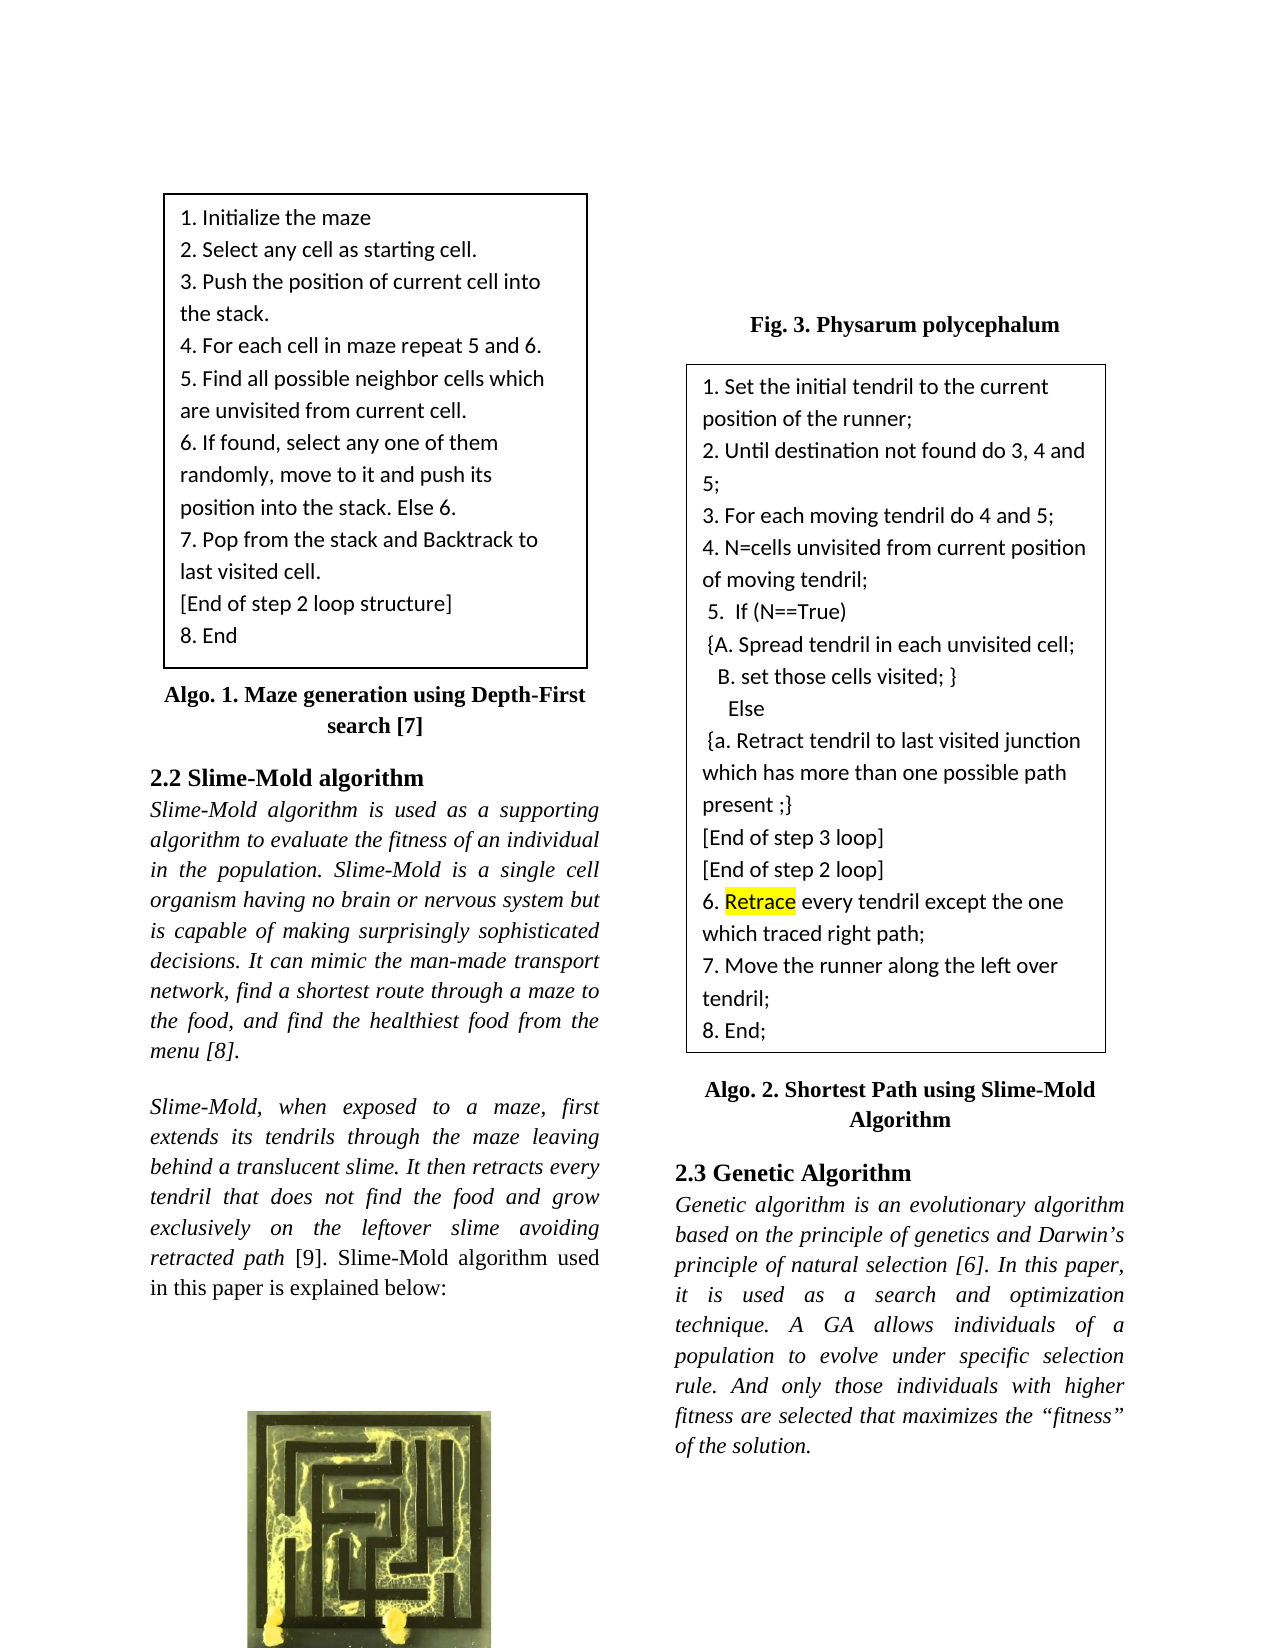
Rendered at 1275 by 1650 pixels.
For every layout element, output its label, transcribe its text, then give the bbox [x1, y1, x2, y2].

text Fig. 3. Physarum polycephalum [675, 311, 1125, 337]
text Algo. 1. Maze generation using Depth-First search [7] [150, 682, 600, 738]
text Slime-Mold, when exposed to a maze, first extends its tendrils through the maze leaving behind a translucent slime. It then retracts every tendril that does not find the food and grow exclusively on the leftover slime avoiding retracted path [9]. Slime-Mold algorithm used in this paper is explained below: [150, 1093, 600, 1300]
text Algo. 2. Shortest Path using Slime-Mold Algorithm [675, 1076, 1125, 1133]
text Genetic algorithm is an evolutionary algorithm based on the principle of genetics and Darwin’s principle of natural selection [6]. In this paper, it is used as a search and optimization technique. A GA allows individuals of a population to evolve under specific selection rule. And only those individuals with higher fitness are selected that maximizes the “fitness” of the solution. [675, 1191, 1125, 1459]
picture [247, 1411, 491, 1646]
text Slime-Mold algorithm is used as a supporting algorithm to evaluate the fitness of an individual in the population. Slime-Mold is a single cell organism having no brain or nervous system but is capable of making surprisingly sophisticated decisions. It can mimic the man-made transport network, find a shortest route through a maze to the food, and find the healthiest food from the menu [8]. [150, 796, 600, 1064]
text 2.3 Genetic Algorithm [675, 1158, 1125, 1186]
text 2.2 Slime-Mold algorithm [150, 763, 600, 792]
